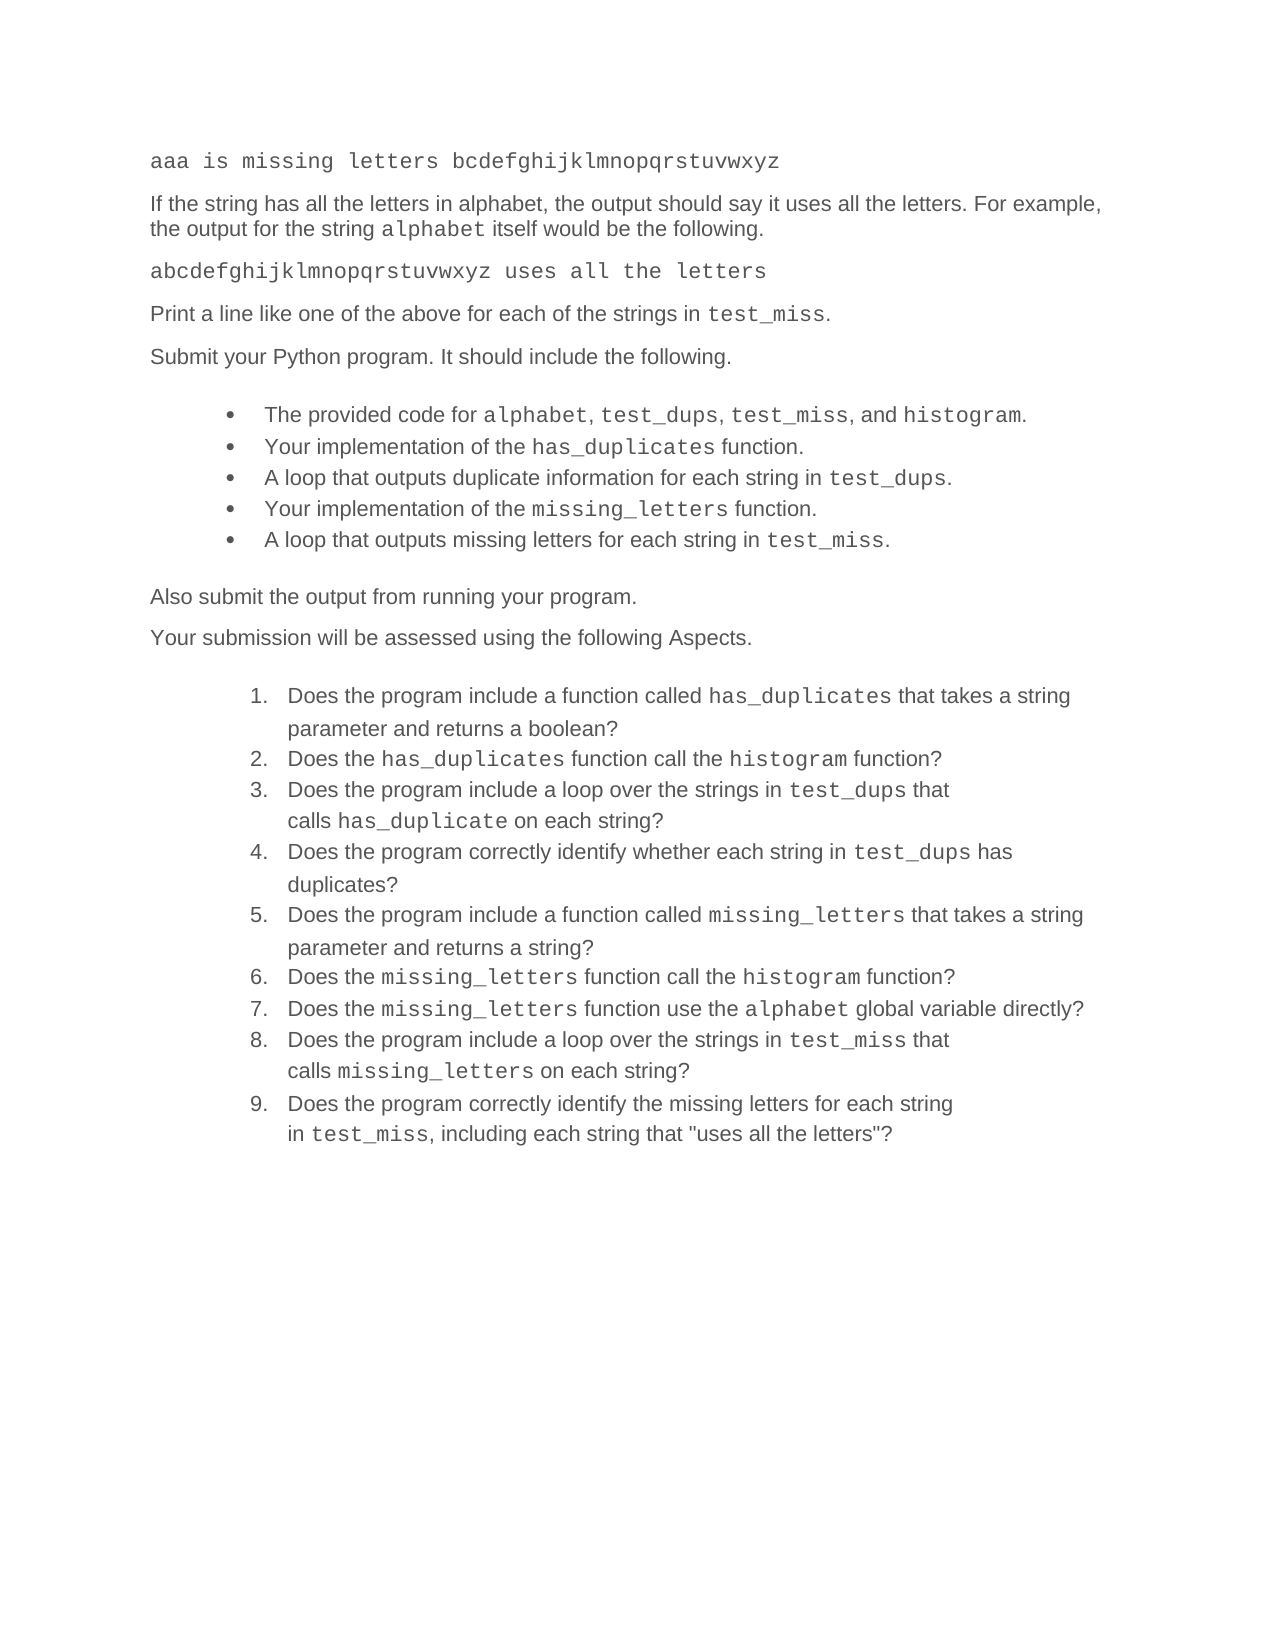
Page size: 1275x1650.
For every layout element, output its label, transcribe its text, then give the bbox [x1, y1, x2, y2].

text aaa is missing letters bcdefghijklmnopqrstuvwxyz [150, 150, 1125, 175]
text If the string has all the letters in alphabet, the output should say it uses all the letters. For example, the output for the string alphabet itself would be the following. [150, 190, 1125, 243]
list Does the program include a loop over the strings in test_miss that calls missing_letters on each string? [250, 1022, 1125, 1085]
list Does the has_duplicates function call the histogram function? [250, 741, 1125, 772]
list A loop that outputs duplicate information for each string in test_dups. [227, 461, 1125, 492]
text Your submission will be assessed using the following Aspects. [150, 624, 1125, 649]
list Does the program correctly identify whether each string in test_dups has duplicates? [250, 835, 1125, 897]
list Your implementation of the missing_letters function. [227, 492, 1125, 523]
text Print a line like one of the above for each of the strings in test_miss. [150, 301, 1125, 328]
list Does the missing_letters function call the histogram function? [250, 960, 1125, 991]
list A loop that outputs missing letters for each string in test_miss. [227, 523, 1125, 554]
list Does the program include a function called has_duplicates that takes a string parameter and returns a boolean? [250, 679, 1125, 741]
list Does the program include a function called missing_letters that takes a string parameter and returns a string? [250, 897, 1125, 960]
list Your implementation of the has_duplicates function. [227, 429, 1125, 461]
list The provided code for alphabet, test_dups, test_miss, and histogram. [227, 398, 1125, 429]
list Does the missing_letters function use the alphabet global variable directly? [250, 991, 1125, 1022]
text abcdefghijklmnopqrstuvwxyz uses all the letters [150, 258, 1125, 285]
text Also submit the output from running your program. [150, 583, 1125, 609]
text Submit your Python program. It should include the following. [150, 344, 1125, 369]
list Does the program include a loop over the strings in test_dups that calls has_duplicate on each string? [250, 772, 1125, 835]
list Does the program correctly identify the missing letters for each string in test_miss, including each string that "uses all the letters"? [250, 1085, 1125, 1147]
